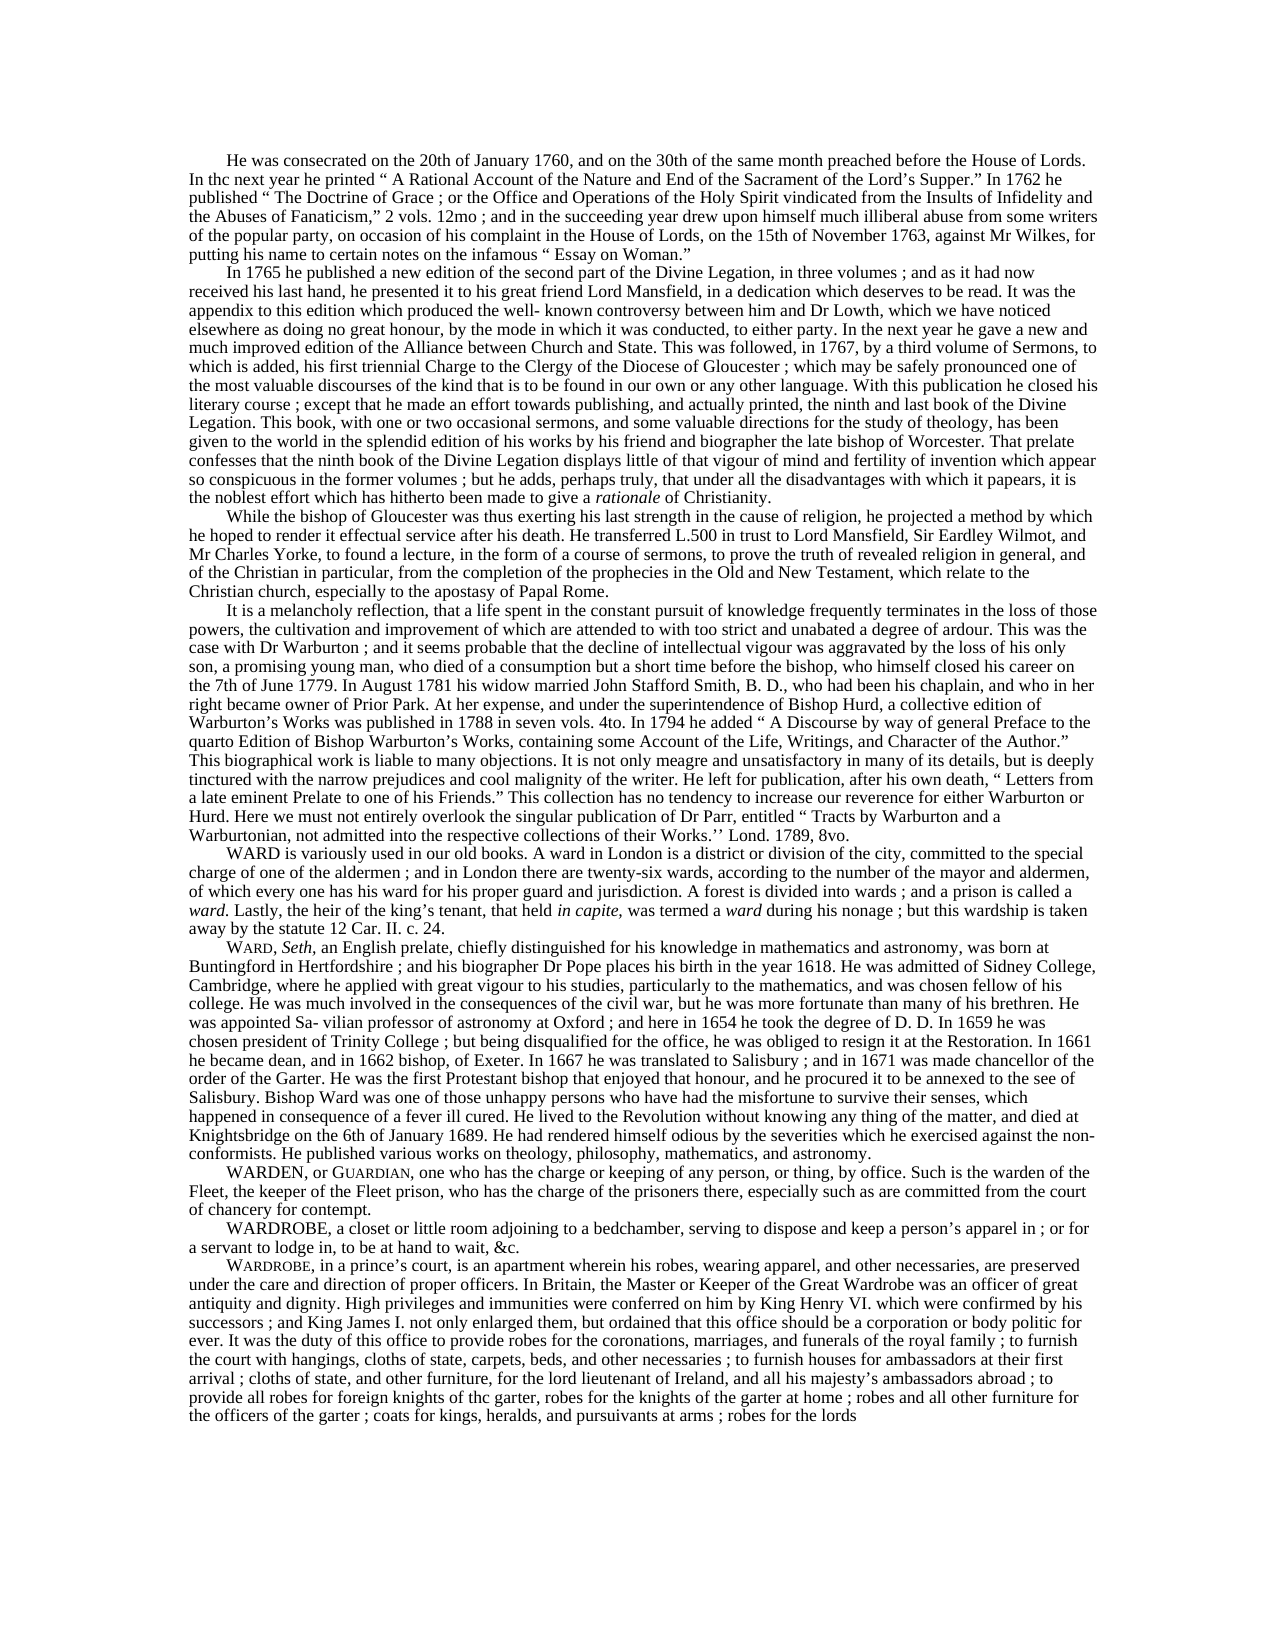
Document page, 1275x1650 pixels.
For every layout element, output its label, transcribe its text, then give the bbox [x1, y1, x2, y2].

text He was consecrated on the 20th of January 1760, and on the 30th of the same month preached before the House of Lords. In thc next year he printed “ A Rational Account of the Nature and End of the Sacrament of the Lord’s Supper.” In 1762 he published “ The Doctrine of Grace ; or the Office and Operations of the Holy Spirit vindicated from the Insults of Infidelity and the Abuses of Fanaticism,” 2 vols. 12mo ; and in the succeeding year drew upon himself much illiberal abuse from some writers of the popular party, on occasion of his complaint in the House of Lords, on the 15th of November 1763, against Mr Wilkes, for putting his name to certain notes on the infamous “ Essay on Woman.” [189, 152, 1100, 264]
text WARDEN, or Guardian, one who has the charge or keeping of any person, or thing, by office. Such is the warden of the Fleet, the keeper of the Fleet prison, who has the charge of the prisoners there, especially such as are committed from the court of chancery for contempt. [189, 1163, 1100, 1219]
text WARD is variously used in our old books. A ward in London is a district or division of the city, committed to the special charge of one of the aldermen ; and in London there are twenty-six wards, according to the number of the mayor and aldermen, of which every one has his ward for his proper guard and jurisdiction. A forest is divided into wards ; and a prison is called a ward. Lastly, the heir of the king’s tenant, that held in capite, was termed a ward during his nonage ; but this wardship is taken away by the statute 12 Car. II. c. 24. [189, 845, 1100, 938]
text Wardrobe, in a prince’s court, is an apartment wherein his robes, wearing apparel, and other necessaries, are preserved under the care and direction of proper officers. In Britain, the Master or Keeper of the Great Wardrobe was an officer of great antiquity and dignity. High privileges and immunities were conferred on him by King Henry VI. which were confirmed by his successors ; and King James I. not only enlarged them, but ordained that this office should be a corporation or body politic for ever. It was the duty of this office to provide robes for the coronations, marriages, and funerals of the royal family ; to furnish the court with hangings, cloths of state, carpets, beds, and other necessaries ; to furnish houses for ambassadors at their first arrival ; cloths of state, and other furniture, for the lord lieutenant of Ireland, and all his majesty’s ambassadors abroad ; to provide all robes for foreign knights of thc garter, robes for the knights of the garter at home ; robes and all other furniture for the officers of the garter ; coats for kings, heralds, and pursuivants at arms ; robes for the lords [189, 1257, 1100, 1426]
text In 1765 he published a new edition of the second part of the Divine Legation, in three volumes ; and as it had now received his last hand, he presented it to his great friend Lord Mansfield, in a dedication which deserves to be read. It was the appendix to this edition which produced the well- known controversy between him and Dr Lowth, which we have noticed elsewhere as doing no great honour, by the mode in which it was conducted, to either party. In the next year he gave a new and much improved edition of the Alliance between Church and State. This was followed, in 1767, by a third volume of Sermons, to which is added, his first triennial Charge to the Clergy of the Diocese of Gloucester ; which may be safely pronounced one of the most valuable discourses of the kind that is to be found in our own or any other language. With this publication he closed his literary course ; except that he made an effort towards publishing, and actually printed, the ninth and last book of the Divine Legation. This book, with one or two occasional sermons, and some valuable directions for the study of theology, has been given to the world in the splendid edition of his works by his friend and biographer the late bishop of Worcester. That prelate confesses that the ninth book of the Divine Legation displays little of that vigour of mind and fertility of invention which appear so conspicuous in the former volumes ; but he adds, perhaps truly, that under all the disadvantages with which it papears, it is the noblest effort which has hitherto been made to give a rationale of Christianity. [189, 264, 1100, 508]
text While the bishop of Gloucester was thus exerting his last strength in the cause of religion, he projected a method by which he hoped to render it effectual service after his death. He transferred L.500 in trust to Lord Mansfield, Sir Eardley Wilmot, and Mr Charles Yorke, to found a lecture, in the form of a course of sermons, to prove the truth of revealed religion in general, and of the Christian in particular, from the completion of the prophecies in the Old and New Testament, which relate to the Christian church, especially to the apostasy of Papal Rome. [189, 508, 1100, 601]
text Ward, Seth, an English prelate, chiefly distinguished for his knowledge in mathematics and astronomy, was born at Buntingford in Hertfordshire ; and his biographer Dr Pope places his birth in the year 1618. He was admitted of Sidney College, Cambridge, where he applied with great vigour to his studies, particularly to the mathematics, and was chosen fellow of his college. He was much involved in the consequences of the civil war, but he was more fortunate than many of his brethren. He was appointed Sa- vilian professor of astronomy at Oxford ; and here in 1654 he took the degree of D. D. In 1659 he was chosen president of Trinity College ; but being disqualified for the office, he was obliged to resign it at the Restoration. In 1661 he became dean, and in 1662 bishop, of Exeter. In 1667 he was translated to Salisbury ; and in 1671 was made chancellor of the order of the Garter. He was the first Protestant bishop that enjoyed that honour, and he procured it to be annexed to the see of Salisbury. Bishop Ward was one of those unhappy persons who have had the misfortune to survive their senses, which happened in consequence of a fever ill cured. He lived to the Revolution without knowing any thing of the matter, and died at Knightsbridge on the 6th of January 1689. He had rendered himself odious by the severities which he exercised against the non-conformists. He published various works on theology, philosophy, mathematics, and astronomy. [189, 938, 1100, 1163]
text WARDROBE, a closet or little room adjoining to a bedchamber, serving to dispose and keep a person’s apparel in ; or for a servant to lodge in, to be at hand to wait, &c. [189, 1219, 1100, 1257]
text It is a melancholy reflection, that a life spent in the constant pursuit of knowledge frequently terminates in the loss of those powers, the cultivation and improvement of which are attended to with too strict and unabated a degree of ardour. This was the case with Dr Warburton ; and it seems probable that the decline of intellectual vigour was aggravated by the loss of his only son, a promising young man, who died of a consumption but a short time before the bishop, who himself closed his career on the 7th of June 1779. In August 1781 his widow married John Stafford Smith, B. D., who had been his chaplain, and who in her right became owner of Prior Park. At her expense, and under the superintendence of Bishop Hurd, a collective edition of Warburton’s Works was published in 1788 in seven vols. 4to. In 1794 he added “ A Discourse by way of general Preface to the quarto Edition of Bishop Warburton’s Works, containing some Account of the Life, Writings, and Character of the Author.” This biographical work is liable to many objections. It is not only meagre and unsatisfactory in many of its details, but is deeply tinctured with the narrow prejudices and cool malignity of the writer. He left for publication, after his own death, “ Letters from a late eminent Prelate to one of his Friends.” This collection has no tendency to increase our reverence for either Warburton or Hurd. Here we must not entirely overlook the singular publication of Dr Parr, entitled “ Tracts by Warburton and a Warburtonian, not admitted into the respective collections of their Works.’’ Lond. 1789, 8vo. [189, 601, 1100, 845]
